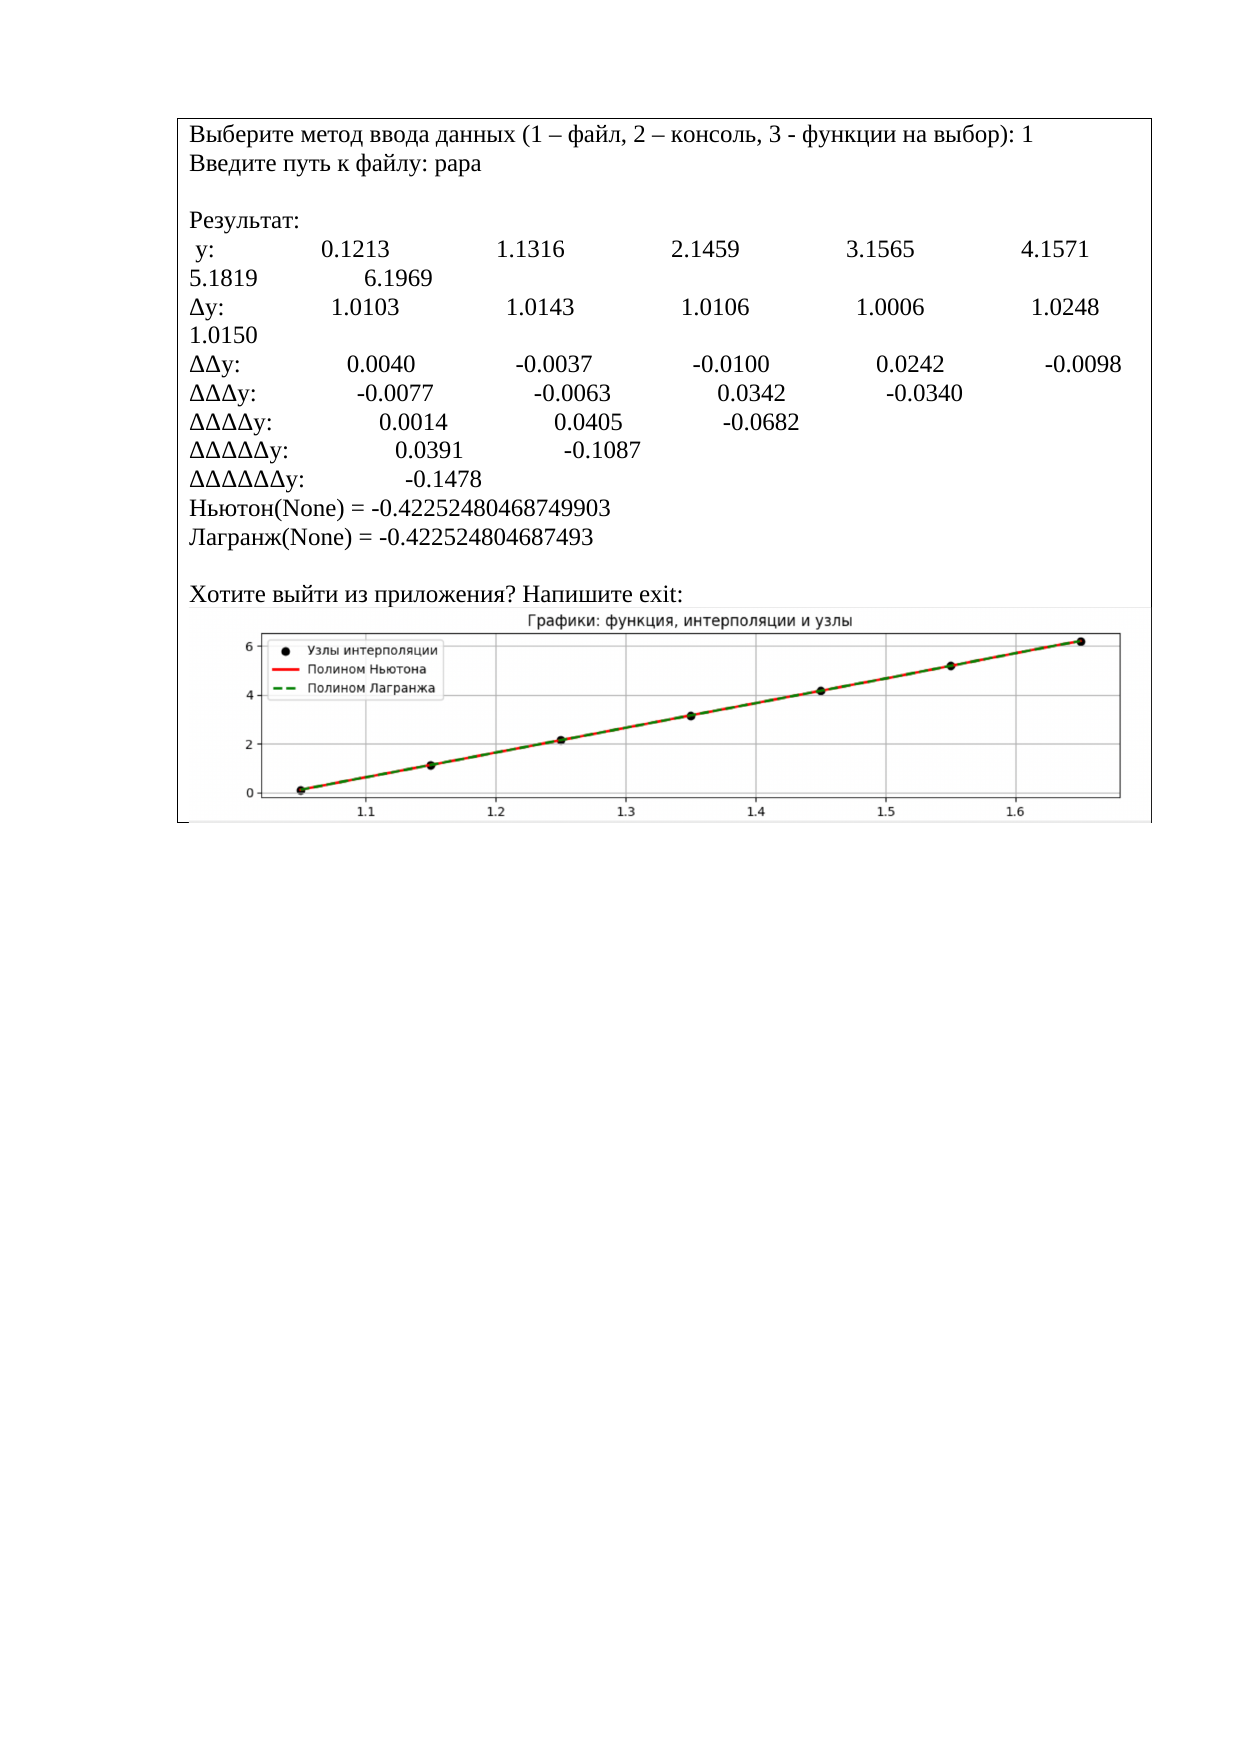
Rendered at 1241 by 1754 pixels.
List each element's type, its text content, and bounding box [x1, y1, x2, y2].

table_header Выберите метод ввода данных (1 – файл, 2 – консоль, 3 - функции на выбор): 1 Введите путь к файлу: papa Результат: y: 0.1213 1.1316 2.1459 3.1565 4.1571 5.1819 6.1969 Δy: 1.0103 1.0143 1.0106 1.0006 1.0248 1.0150 ΔΔy: 0.0040 -0.0037 -0.0100 0.0242 -0.0098 ΔΔΔy: -0.0077 -0.0063 0.0342 -0.0340 ΔΔΔΔy: 0.0014 0.0405 -0.0682 ΔΔΔΔΔy: 0.0391 -0.1087 ΔΔΔΔΔΔy: -0.1478 Ньютон(None) = -0.42252480468749903 Лагранж(None) = -0.422524804687493 Хотите выйти из приложения? Напишите exit: [178, 119, 1151, 822]
picture [188, 607, 1152, 823]
